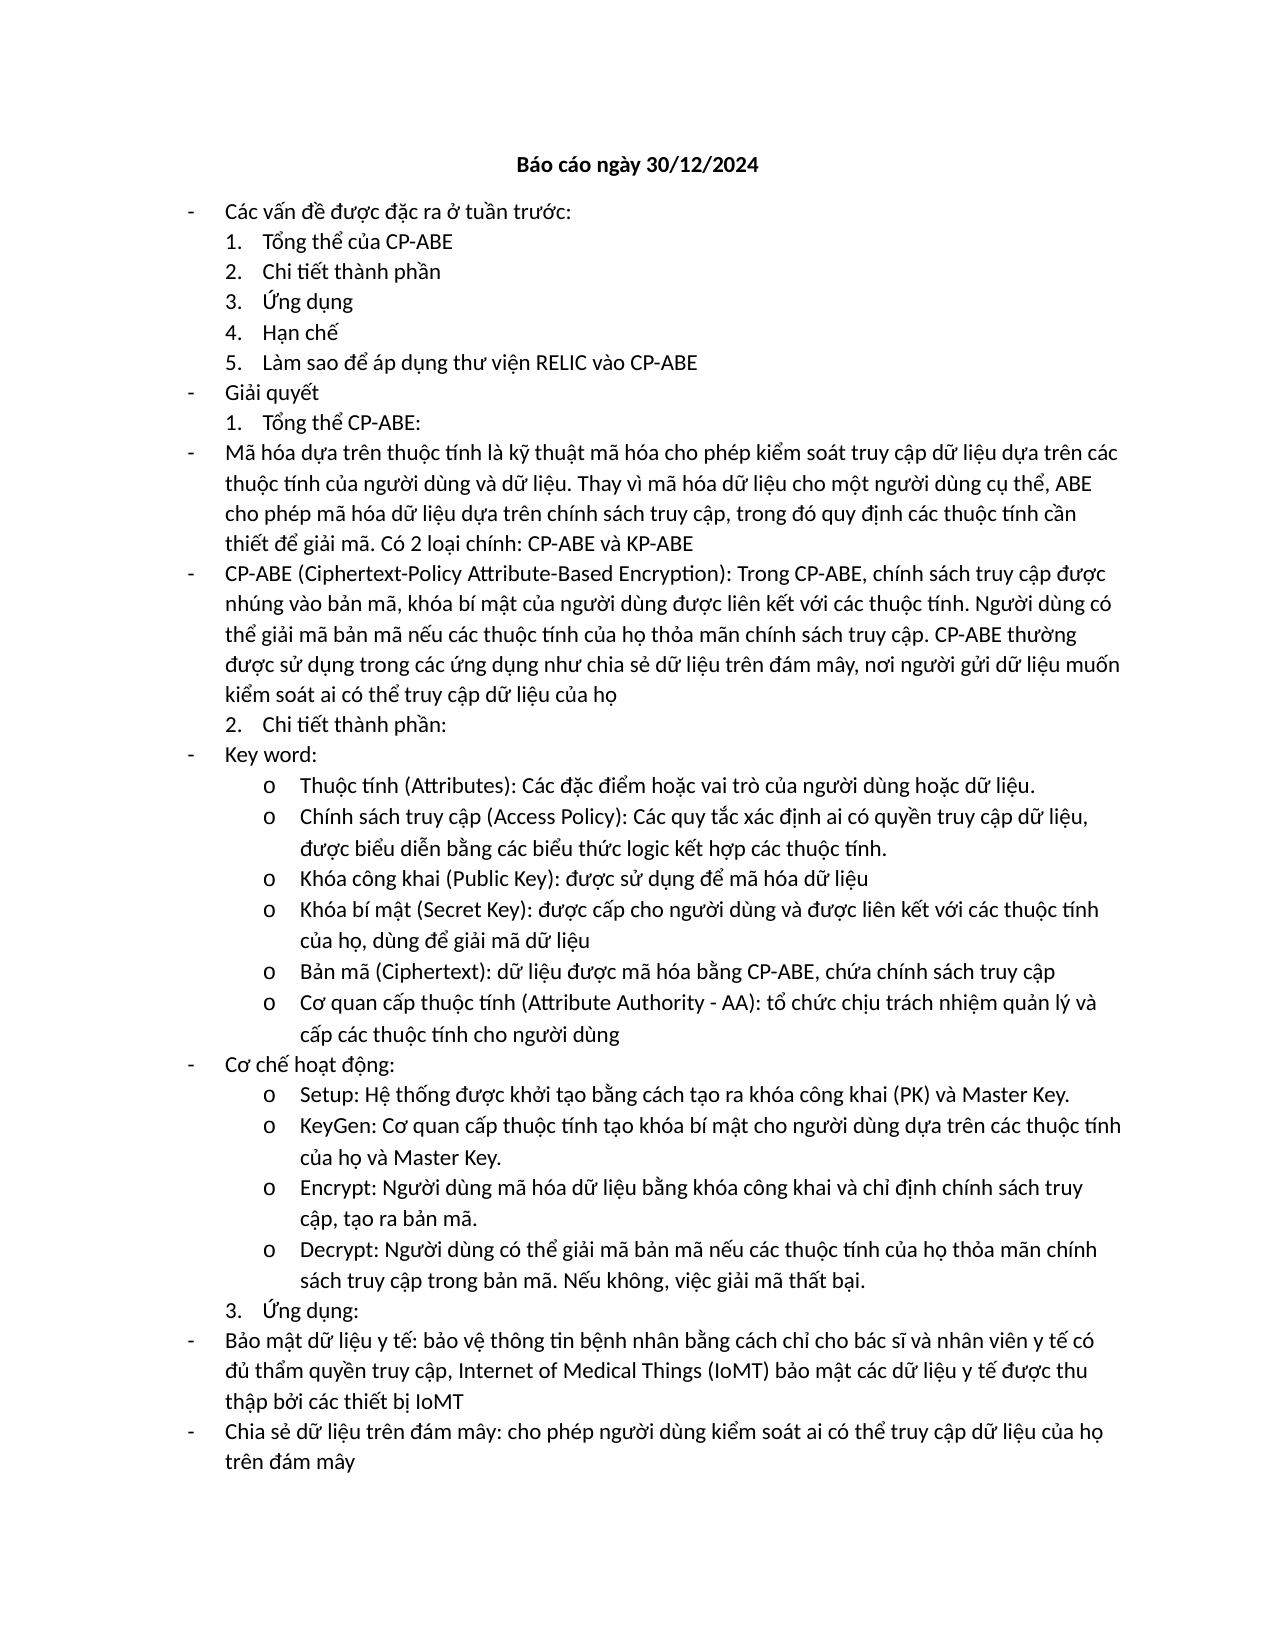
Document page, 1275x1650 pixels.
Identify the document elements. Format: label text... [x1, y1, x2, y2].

list Các vấn đề được đặc ra ở tuần trước: [187, 197, 1125, 225]
list Ứng dụng [225, 287, 1125, 316]
list Setup: Hệ thống được khởi tạo bằng cách tạo ra khóa công khai (PK) và Master Key. [262, 1080, 1125, 1109]
list Bản mã (Ciphertext): dữ liệu được mã hóa bằng CP-ABE, chứa chính sách truy cập [262, 957, 1125, 986]
list Chính sách truy cập (Access Policy): Các quy tắc xác định ai có quyền truy cập dữ liệu, được biểu diễn bằng các biểu thức logic kết hợp các thuộc tính. [262, 802, 1125, 862]
list Tổng thể của CP-ABE [225, 227, 1125, 255]
list Ứng dụng: [225, 1296, 1125, 1324]
list Key word: [187, 741, 1125, 769]
list Hạn chế [225, 318, 1125, 346]
text Báo cáo ngày 30/12/2024 [150, 150, 1125, 178]
list KeyGen: Cơ quan cấp thuộc tính tạo khóa bí mật cho người dùng dựa trên các thuộc tính của họ và Master Key. [262, 1112, 1125, 1171]
list Tổng thể CP-ABE: [225, 408, 1125, 436]
list Làm sao để áp dụng thư viện RELIC vào CP-ABE [225, 348, 1125, 376]
list Chia sẻ dữ liệu trên đám mây: cho phép người dùng kiểm soát ai có thể truy cập dữ liệu của họ trên đám mây [187, 1417, 1125, 1475]
list Chi tiết thành phần [225, 257, 1125, 285]
list Chi tiết thành phần: [225, 710, 1125, 738]
list Khóa bí mật (Secret Key): được cấp cho người dùng và được liên kết với các thuộc tính của họ, dùng để giải mã dữ liệu [262, 895, 1125, 955]
list Thuộc tính (Attributes): Các đặc điểm hoặc vai trò của người dùng hoặc dữ liệu. [262, 771, 1125, 800]
list CP-ABE (Ciphertext-Policy Attribute-Based Encryption): Trong CP-ABE, chính sách truy cập được nhúng vào bản mã, khóa bí mật của người dùng được liên kết với các thuộc tính. Người dùng có thể giải mã bản mã nếu các thuộc tính của họ thỏa mãn chính sách truy cập. CP-ABE thường được sử dụng trong các ứng dụng như chia sẻ dữ liệu trên đám mây, nơi người gửi dữ liệu muốn kiểm soát ai có thể truy cập dữ liệu của họ [187, 559, 1125, 708]
list Cơ chế hoạt động: [187, 1050, 1125, 1078]
list Mã hóa dựa trên thuộc tính là kỹ thuật mã hóa cho phép kiểm soát truy cập dữ liệu dựa trên các thuộc tính của người dùng và dữ liệu. Thay vì mã hóa dữ liệu cho một người dùng cụ thể, ABE cho phép mã hóa dữ liệu dựa trên chính sách truy cập, trong đó quy định các thuộc tính cần thiết để giải mã. Có 2 loại chính: CP-ABE và KP-ABE [187, 438, 1125, 557]
list Giải quyết [187, 378, 1125, 406]
list Khóa công khai (Public Key): được sử dụng để mã hóa dữ liệu [262, 864, 1125, 893]
list Bảo mật dữ liệu y tế: bảo vệ thông tin bệnh nhân bằng cách chỉ cho bác sĩ và nhân viên y tế có đủ thẩm quyền truy cập, Internet of Medical Things (IoMT) bảo mật các dữ liệu y tế được thu thập bởi các thiết bị IoMT [187, 1326, 1125, 1415]
list Decrypt: Người dùng có thể giải mã bản mã nếu các thuộc tính của họ thỏa mãn chính sách truy cập trong bản mã. Nếu không, việc giải mã thất bại. [262, 1235, 1125, 1294]
list Cơ quan cấp thuộc tính (Attribute Authority - AA): tổ chức chịu trách nhiệm quản lý và cấp các thuộc tính cho người dùng [262, 988, 1125, 1048]
list Encrypt: Người dùng mã hóa dữ liệu bằng khóa công khai và chỉ định chính sách truy cập, tạo ra bản mã. [262, 1173, 1125, 1232]
